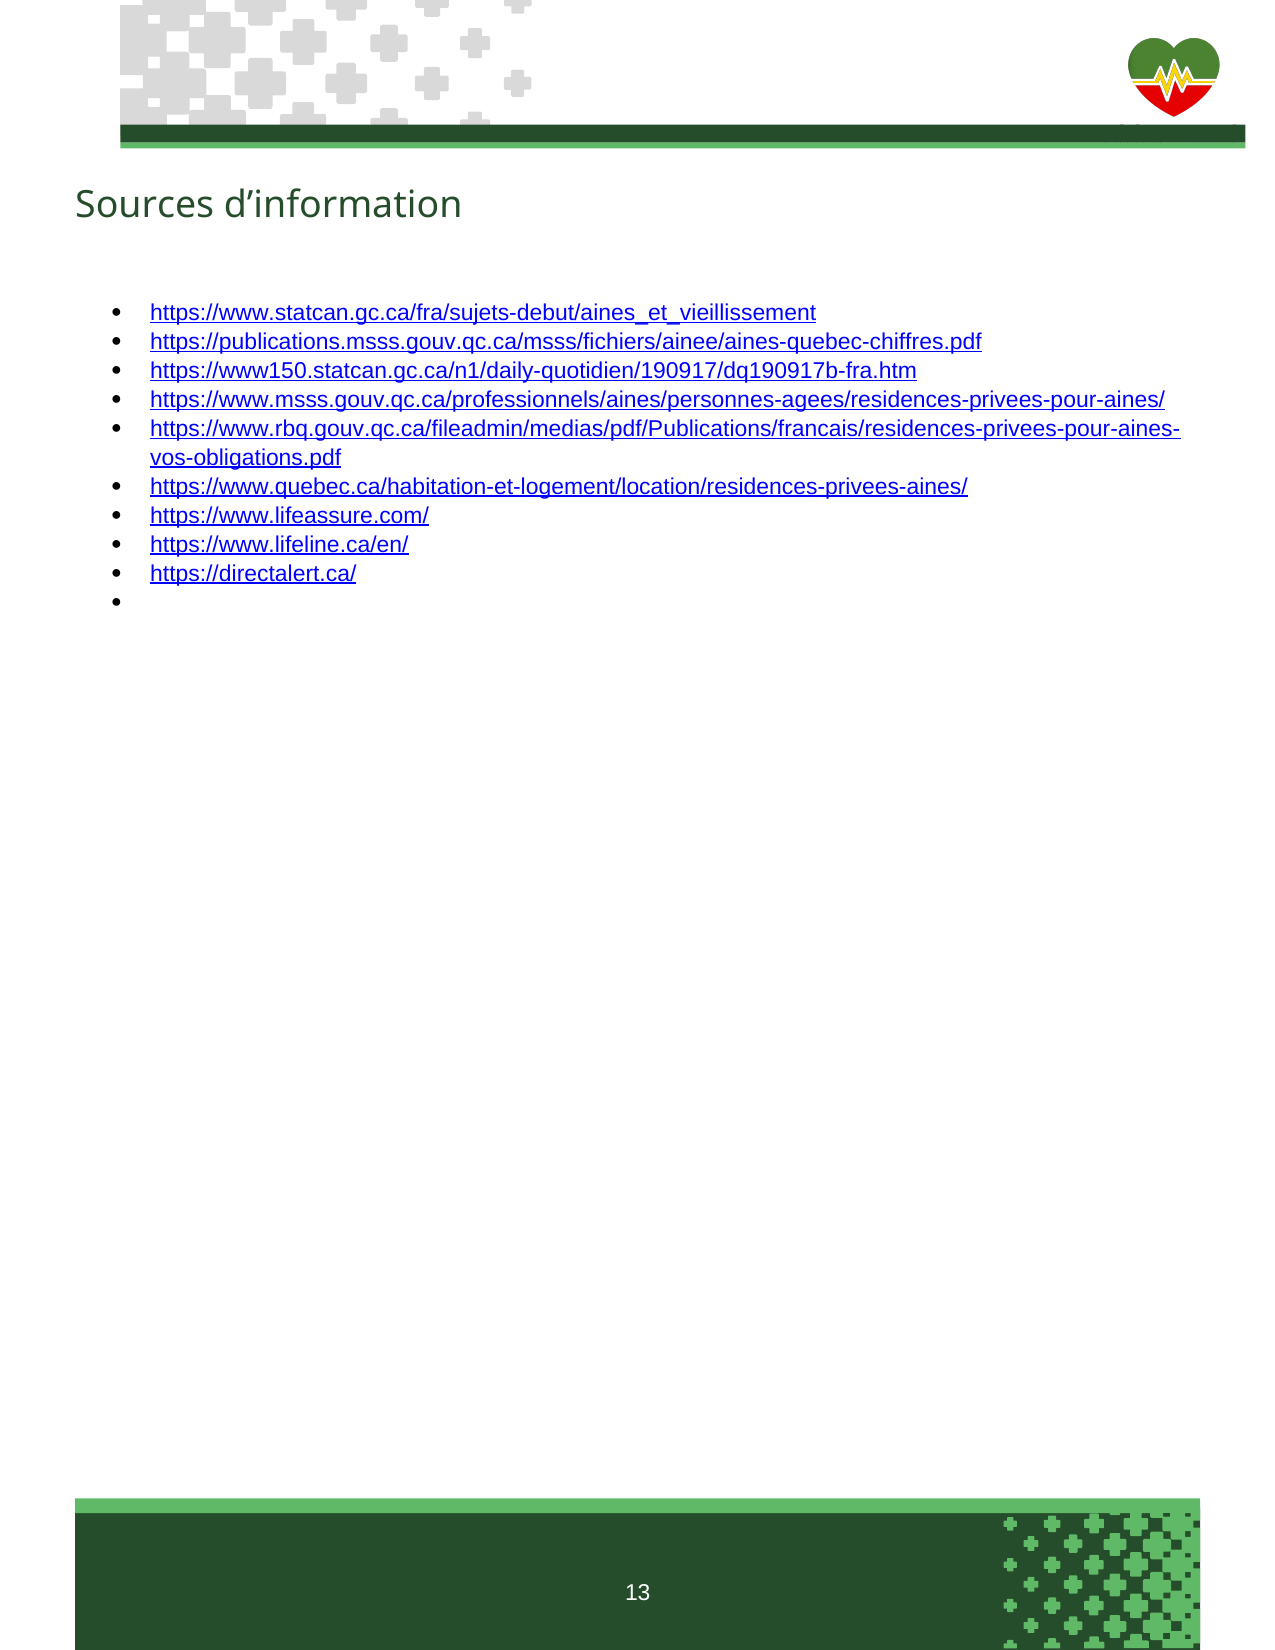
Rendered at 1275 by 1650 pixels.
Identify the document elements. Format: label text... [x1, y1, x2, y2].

list https://directalert.ca/ [112, 559, 1200, 586]
list https://www.msss.gouv.qc.ca/professionnels/aines/personnes-agees/residences-privees-pour-aines/ [112, 386, 1200, 412]
list https://www150.statcan.gc.ca/n1/daily-quotidien/190917/dq190917b-fra.htm [112, 357, 1200, 383]
list https://www.lifeassure.com/ [112, 502, 1200, 528]
subtitle Sources d’information [75, 177, 1200, 228]
picture [1102, 38, 1246, 124]
list https://www.lifeline.ca/en/ [112, 531, 1200, 557]
list https://www.statcan.gc.ca/fra/sujets-debut/aines_et_vieillissement [112, 299, 1200, 325]
list https://publications.msss.gouv.qc.ca/msss/fichiers/ainee/aines-quebec-chiffres.pdf [112, 328, 1200, 354]
list https://www.quebec.ca/habitation-et-logement/location/residences-privees-aines/ [112, 473, 1200, 499]
list https://www.rbq.gouv.qc.ca/fileadmin/medias/pdf/Publications/francais/residences-privees-pour-aines-vos-obligations.pdf [112, 415, 1200, 470]
